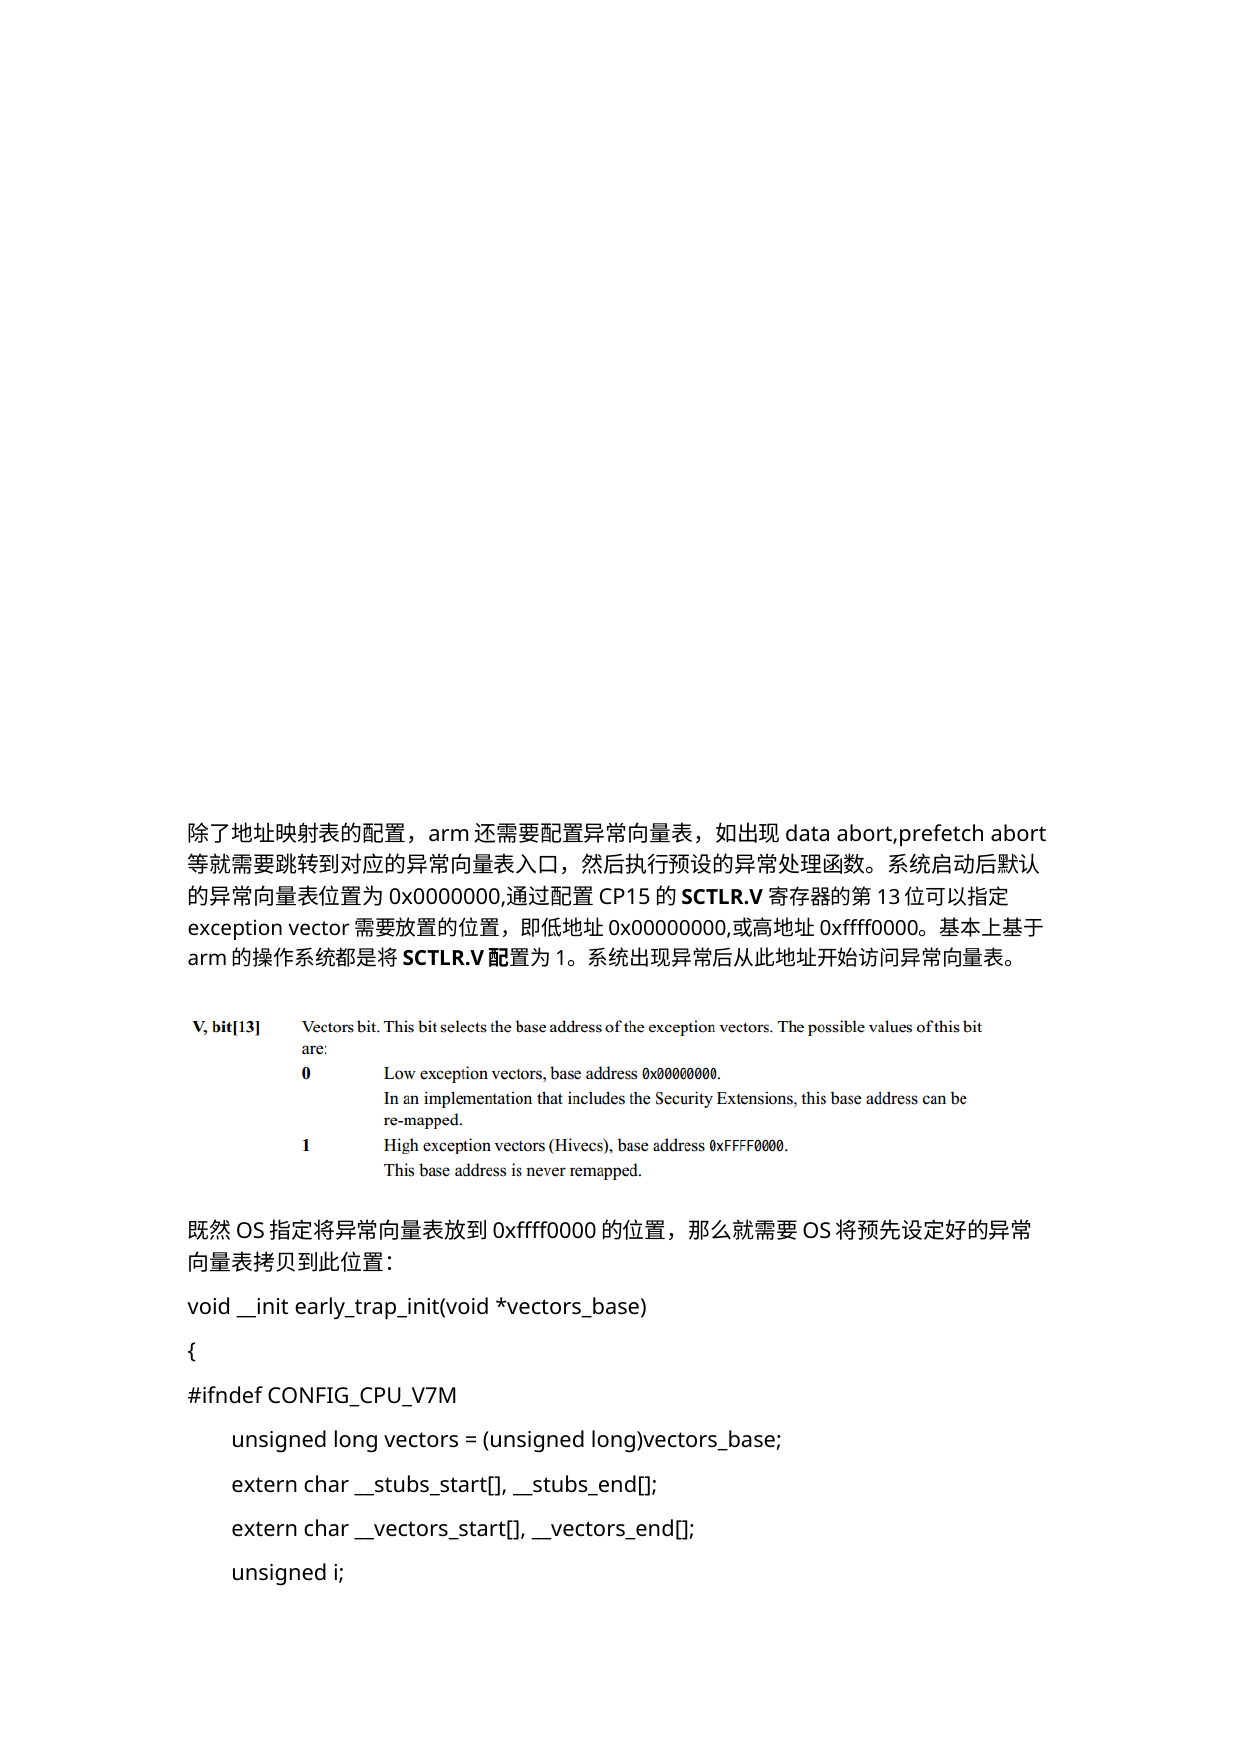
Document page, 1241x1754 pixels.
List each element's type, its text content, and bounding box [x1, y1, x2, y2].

text extern char __stubs_start[], __stubs_end[]; [187, 1468, 1053, 1498]
text unsigned long vectors = (unsigned long)vectors_base; [187, 1424, 1053, 1454]
text { [187, 1335, 1053, 1365]
text #ifndef CONFIG_CPU_V7M [187, 1380, 1053, 1409]
text unsigned i; [187, 1557, 1053, 1587]
picture [187, 1000, 990, 1184]
text extern char __vectors_start[], __vectors_end[]; [187, 1513, 1053, 1543]
text 既然OS指定将异常向量表放到0xffff0000的位置，那么就需要OS将预先设定好的异常向量表拷贝到此位置： [187, 1213, 1053, 1276]
text void __init early_trap_init(void *vectors_base) [187, 1291, 1053, 1321]
text 除了地址映射表的配置，arm还需要配置异常向量表，如出现data abort,prefetch abort等就需要跳转到对应的异常向量表入口，然后执行预设的异常处理函数。系统启动后默认的异常向量表位置为0x0000000,通过配置CP15的SCTLR.V 寄存器的第13位可以指定exception vector需要放置的位置，即低地址0x00000000,或高地址0xffff0000。基本上基于arm的操作系统都是将SCTLR.V配置为1。系统出现异常后从此地址开始访问异常向量表。 [187, 816, 1053, 971]
